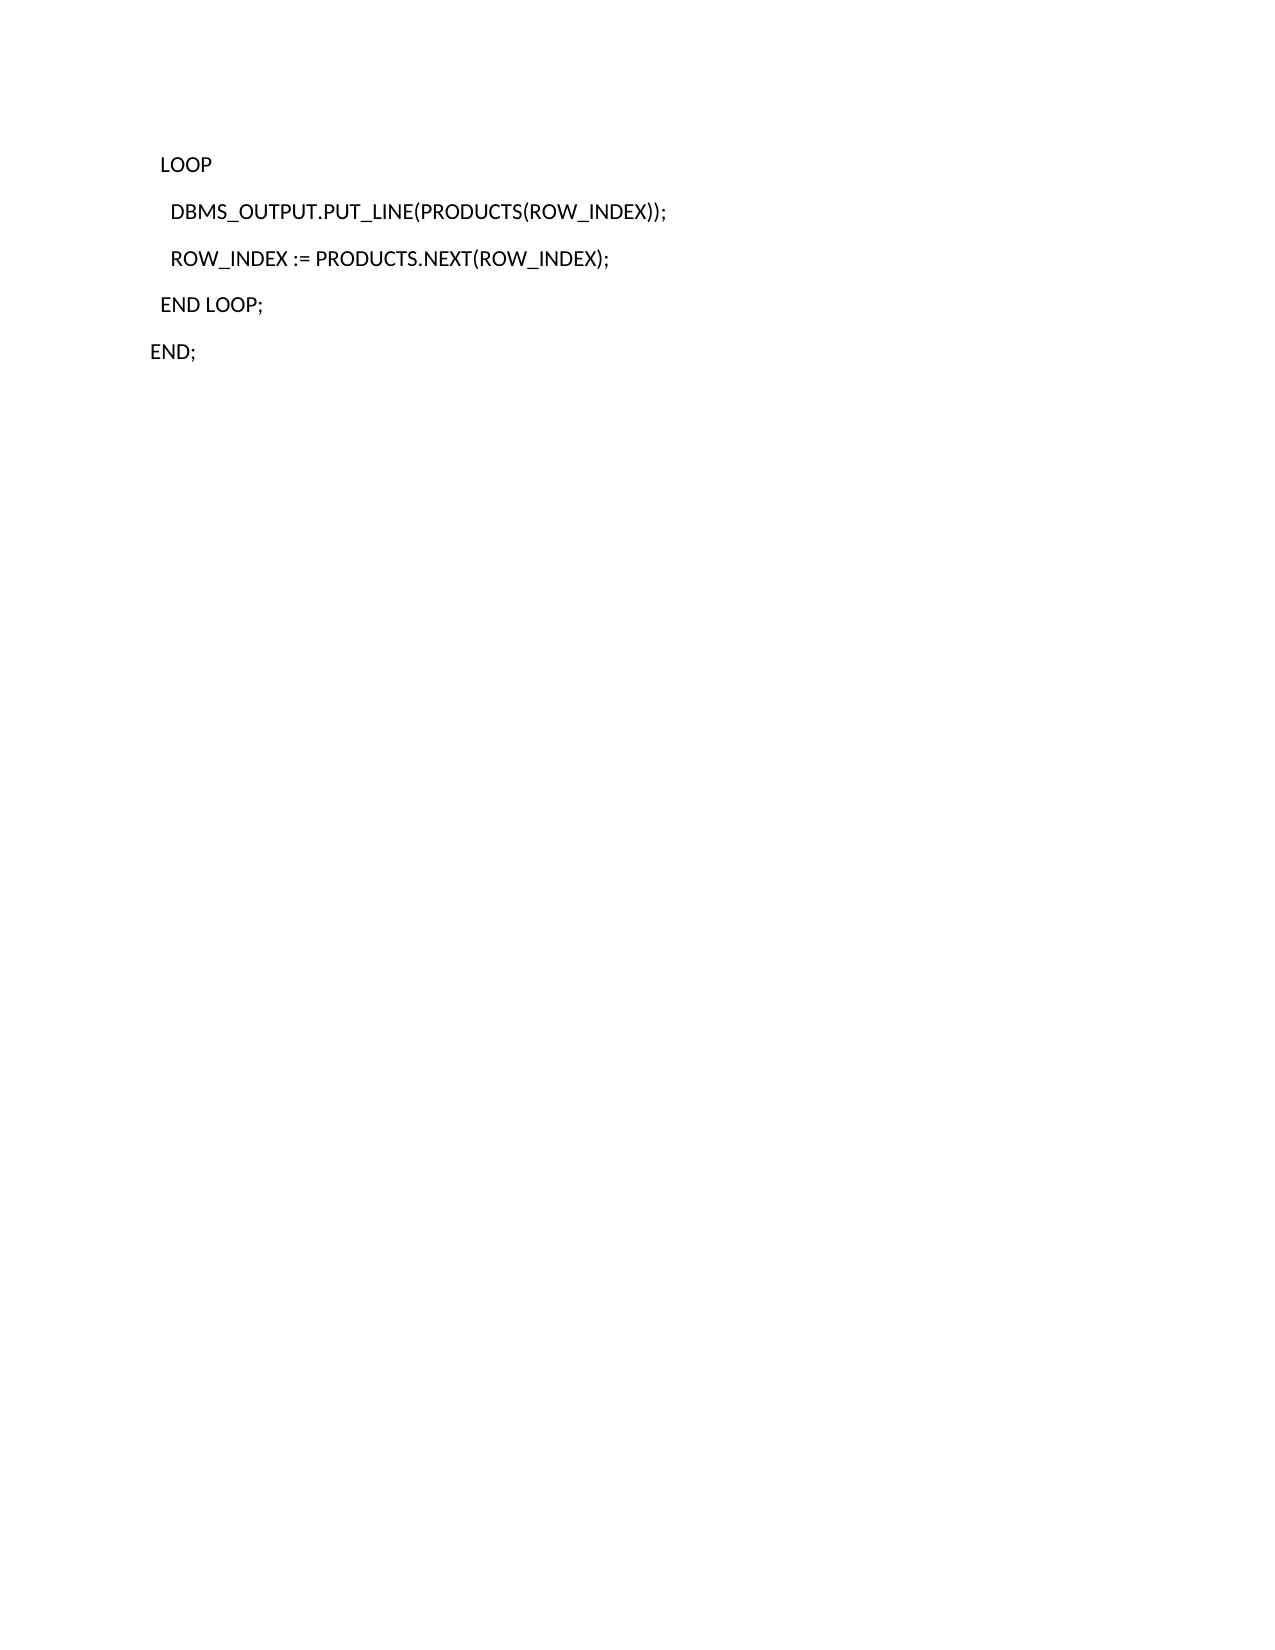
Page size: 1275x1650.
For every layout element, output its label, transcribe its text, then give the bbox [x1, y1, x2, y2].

text LOOP [150, 150, 1125, 178]
text DBMS_OUTPUT.PUT_LINE(PRODUCTS(ROW_INDEX)); [150, 197, 1125, 225]
text END LOOP; [150, 291, 1125, 319]
text ROW_INDEX := PRODUCTS.NEXT(ROW_INDEX); [150, 244, 1125, 272]
text END; [150, 337, 1125, 366]
